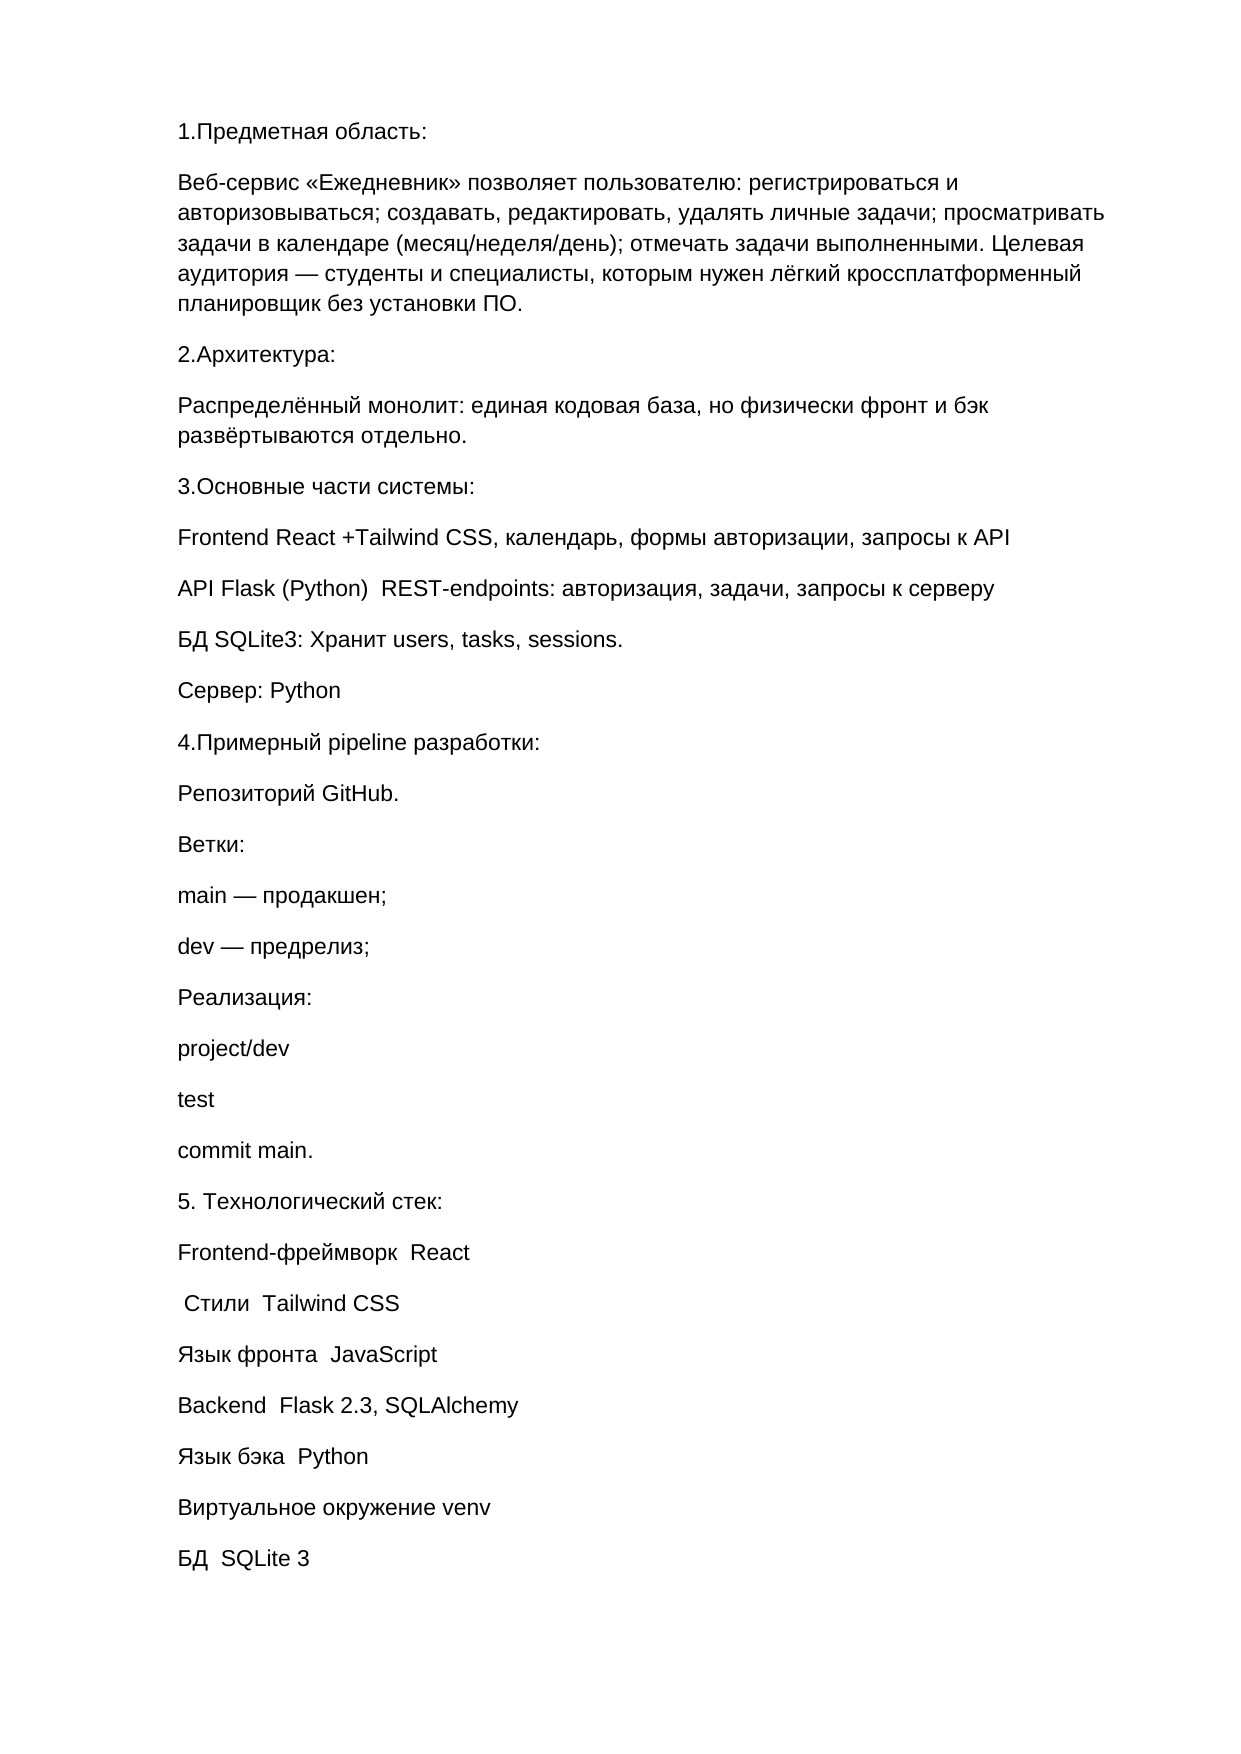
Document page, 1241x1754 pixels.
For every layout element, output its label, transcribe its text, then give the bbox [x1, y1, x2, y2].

text 3.Основные части системы: [177, 473, 1152, 500]
text Frontend-фреймворк React [177, 1239, 1152, 1265]
text 1.Предметная область: [177, 118, 1152, 144]
text commit main. [177, 1137, 1152, 1163]
text project/dev [177, 1035, 1152, 1061]
text 2.Архитектура: [177, 341, 1152, 367]
text API Flask (Python) REST-endpoints: авторизация, задачи, запросы к серверу [177, 575, 1152, 602]
text Язык бэка Python [177, 1443, 1152, 1469]
text Веб-сервис «Ежедневник» позволяет пользователю: регистрироваться и авторизовываться; создавать, редактировать, удалять личные задачи; просматривать задачи в календаре (месяц/неделя/день); отмечать задачи выполненными. Целевая аудитория — студенты и специалисты, которым нужен лёгкий кроссплатформенный планировщик без установки ПО. [177, 169, 1152, 316]
text Язык фронта JavaScript [177, 1341, 1152, 1367]
text Виртуальное окружение venv [177, 1494, 1152, 1521]
text Распределённый монолит: единая кодовая база, но физически фронт и бэк развёртываются отдельно. [177, 392, 1152, 449]
text Сервер: Python [177, 677, 1152, 704]
text 4.Примерный pipeline разработки: [177, 728, 1152, 755]
text Реализация: [177, 984, 1152, 1010]
text Репозиторий GitHub. [177, 779, 1152, 806]
text БД SQLite 3 [177, 1545, 1152, 1572]
text test [177, 1086, 1152, 1112]
text БД SQLite3: Хранит users, tasks, sessions. [177, 626, 1152, 653]
text dev — предрелиз; [177, 933, 1152, 959]
text Frontend React +Tailwind CSS, календарь, формы авторизации, запросы к API [177, 524, 1152, 551]
text Backend Flask 2.3, SQLAlchemy [177, 1392, 1152, 1418]
text main — продакшен; [177, 882, 1152, 908]
text Ветки: [177, 831, 1152, 857]
text Стили Tailwind CSS [177, 1290, 1152, 1316]
text 5. Технологический стек: [177, 1188, 1152, 1214]
